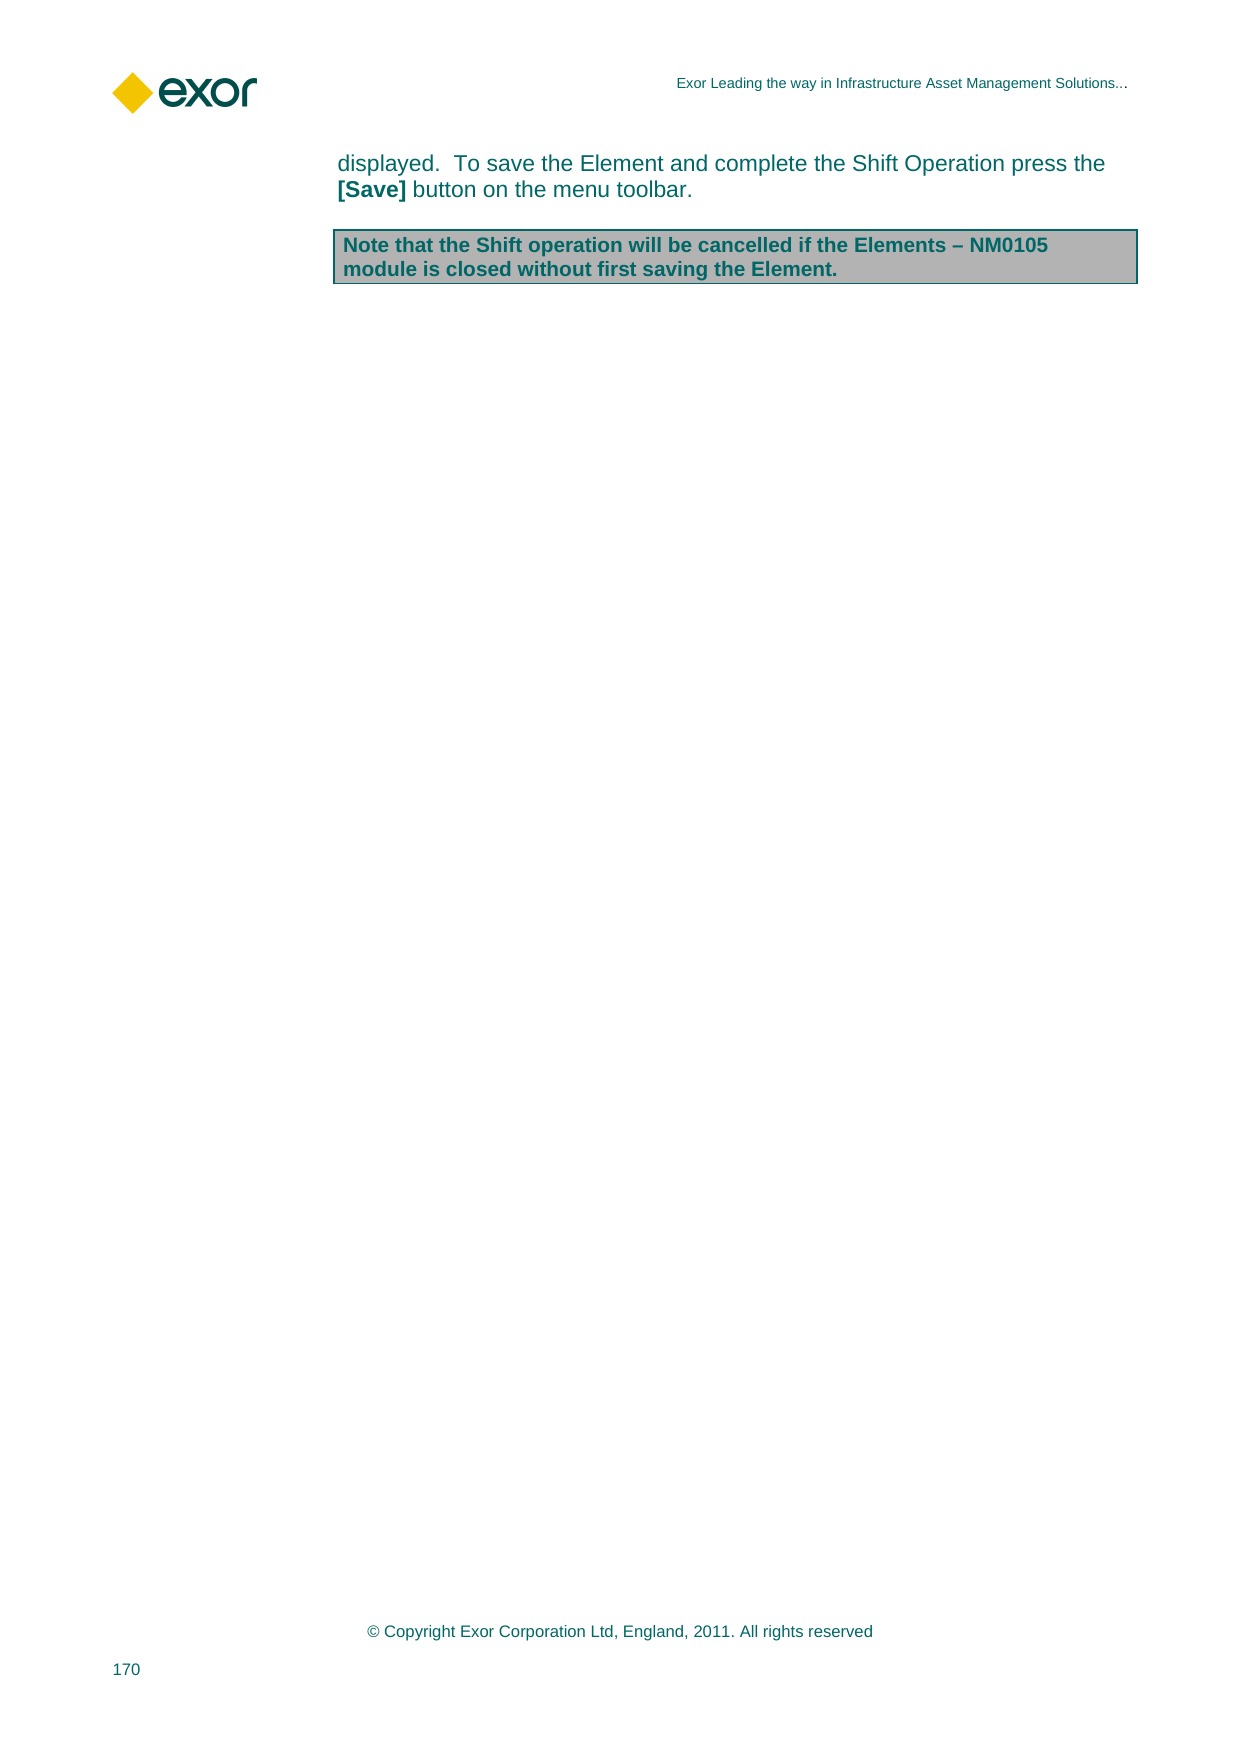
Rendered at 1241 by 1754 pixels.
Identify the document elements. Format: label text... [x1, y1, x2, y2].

text Note that the Shift operation will be cancelled if the Elements – NM0105 module is closed without first saving the Element. [335, 231, 1136, 283]
picture [111, 72, 257, 114]
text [337, 150, 1128, 203]
